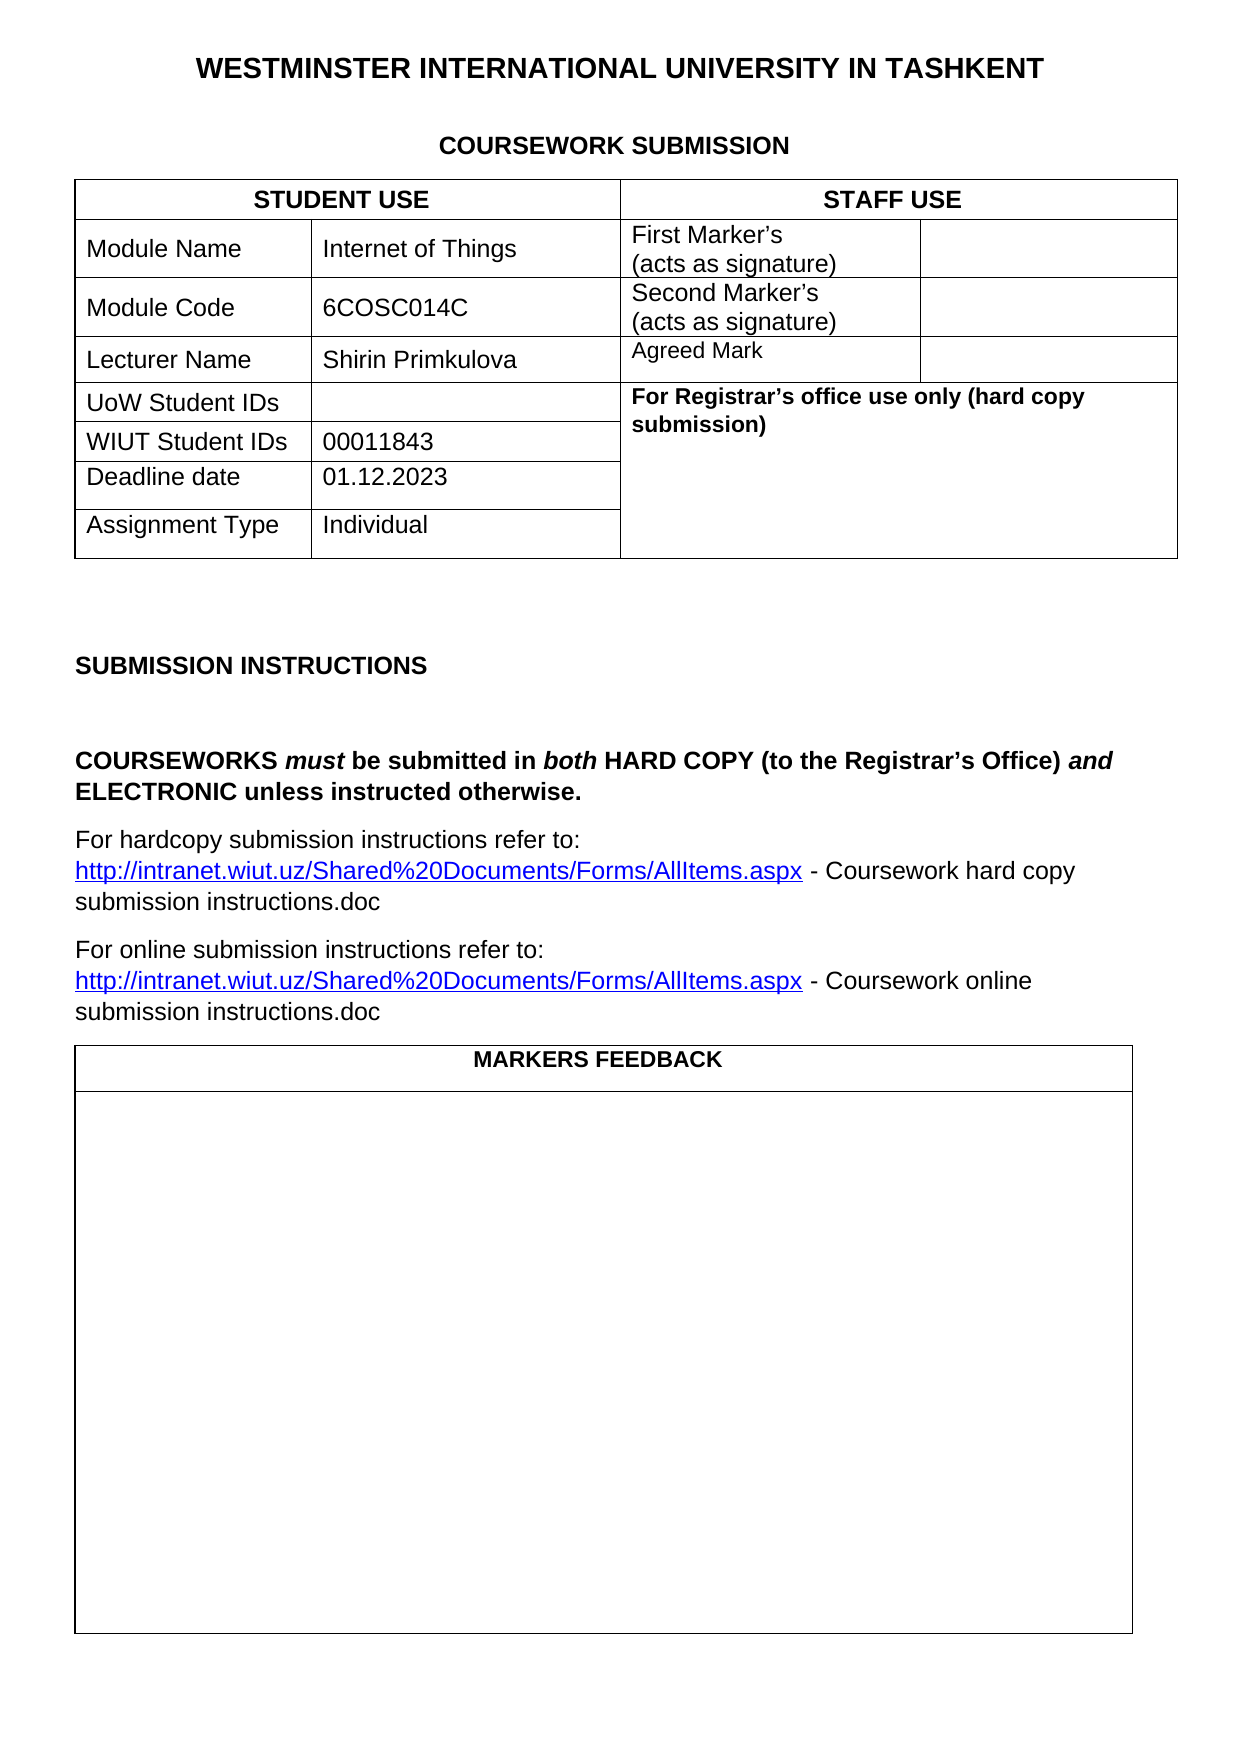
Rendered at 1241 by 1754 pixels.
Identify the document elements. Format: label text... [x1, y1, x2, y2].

table_header STUDENT USE [76, 180, 620, 219]
text COURSEWORKS must be submitted in both HARD COPY (to the Registrar’s Office) and ELECTRONIC unless instructed otherwise. [75, 746, 1153, 806]
table_cell Module Code [76, 278, 311, 336]
table_cell UoW Student IDs [76, 383, 311, 421]
table_cell [921, 220, 1177, 277]
table_cell Individual [312, 510, 620, 558]
text For hardcopy submission instructions refer to: http://intranet.wiut.uz/Shared%20Documents/Forms/AllItems.aspx - Coursework hard copy submission instructions.doc [75, 825, 1153, 916]
table_cell 00011843 [312, 422, 620, 461]
table_header STAFF USE [621, 180, 1177, 219]
text COURSEWORK SUBMISSION [75, 131, 1153, 160]
table_cell Internet of Things [312, 220, 620, 277]
table_cell Module Name [76, 220, 311, 277]
table_cell WIUT Student IDs [76, 422, 311, 461]
text SUBMISSION INSTRUCTIONS [75, 651, 1153, 680]
table_cell Deadline date [76, 462, 311, 509]
table_header MARKERS FEEDBACK [76, 1046, 1132, 1091]
table_cell Agreed Mark [621, 337, 920, 382]
table_cell 01.12.2023 [312, 462, 620, 509]
table_cell 6COSC014C [312, 278, 620, 336]
table_cell [921, 278, 1177, 336]
table_cell First Marker’s (acts as signature) [621, 220, 920, 277]
text For online submission instructions refer to: http://intranet.wiut.uz/Shared%20Documents/Forms/AllItems.aspx - Coursework online submission instructions.doc [75, 935, 1153, 1026]
table_cell [921, 337, 1177, 382]
table_cell For Registrar’s office use only (hard copy submission) [621, 383, 1177, 558]
table_cell [312, 383, 620, 421]
table_cell Assignment Type [76, 510, 311, 558]
table_cell Lecturer Name [76, 337, 311, 382]
table_cell [76, 1092, 1132, 1633]
table_cell Shirin Primkulova [312, 337, 620, 382]
table_cell Second Marker’s (acts as signature) [621, 278, 920, 336]
